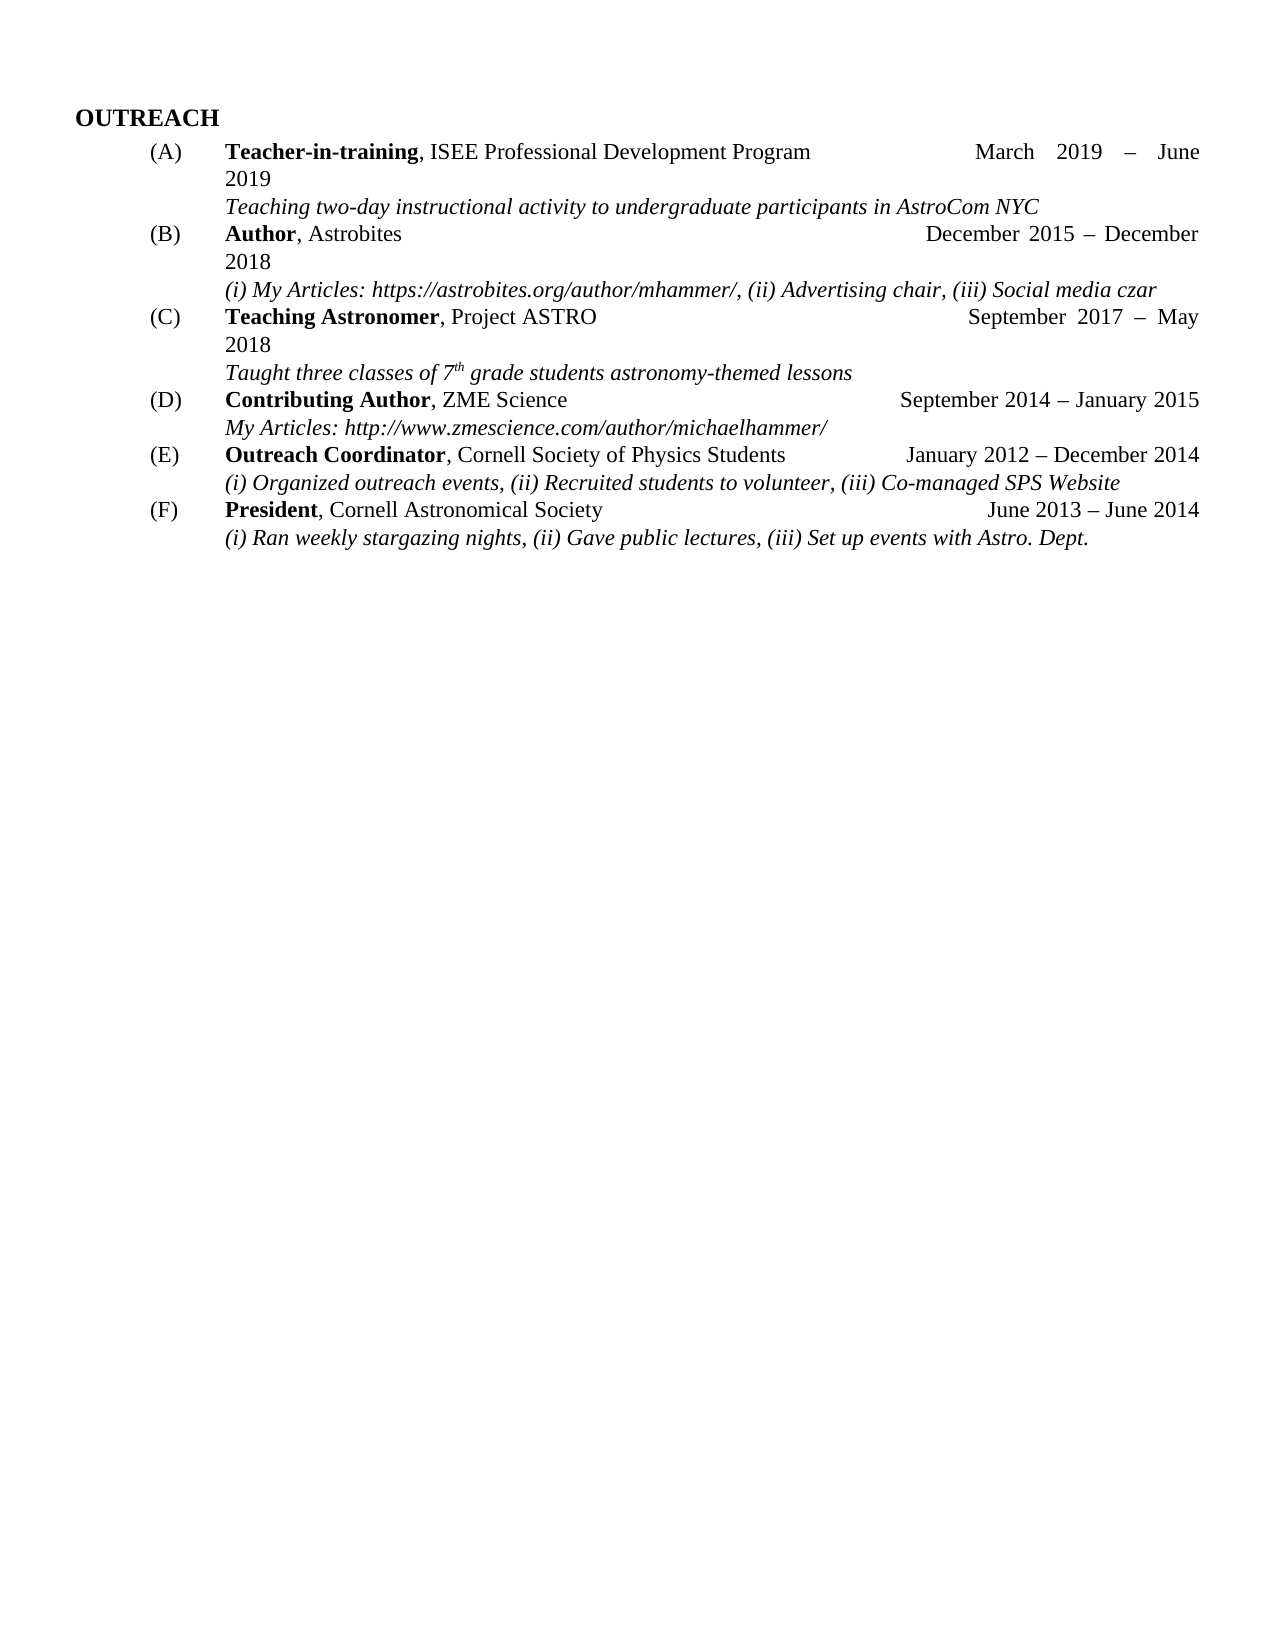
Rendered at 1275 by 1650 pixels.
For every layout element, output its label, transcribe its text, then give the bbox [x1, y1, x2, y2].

list President, Cornell Astronomical Society June 2013 – June 2014 (i) Ran weekly stargazing nights, (ii) Gave public lectures, (iii) Set up events with Astro. Dept. [150, 497, 1200, 551]
list Teaching Astronomer, Project ASTRO September 2017 – May 2018 Taught three classes of 7th grade students astronomy-themed lessons [150, 303, 1200, 385]
list Teacher-in-training, ISEE Professional Development Program March 2019 – June 2019 Teaching two-day instructional activity to undergraduate participants in AstroCom NYC [150, 138, 1200, 219]
text OUTREACH [75, 103, 1200, 131]
list Contributing Author, ZME Science September 2014 – January 2015 My Articles: http://www.zmescience.com/author/michaelhammer/ [150, 386, 1200, 440]
list Author, Astrobites December 2015 – December 2018 (i) My Articles: https://astrobites.org/author/mhammer/, (ii) Advertising chair, (iii) Social media czar [150, 221, 1200, 302]
list Outreach Coordinator, Cornell Society of Physics Students January 2012 – December 2014 (i) Organized outreach events, (ii) Recruited students to volunteer, (iii) Co-managed SPS Website [150, 441, 1200, 495]
